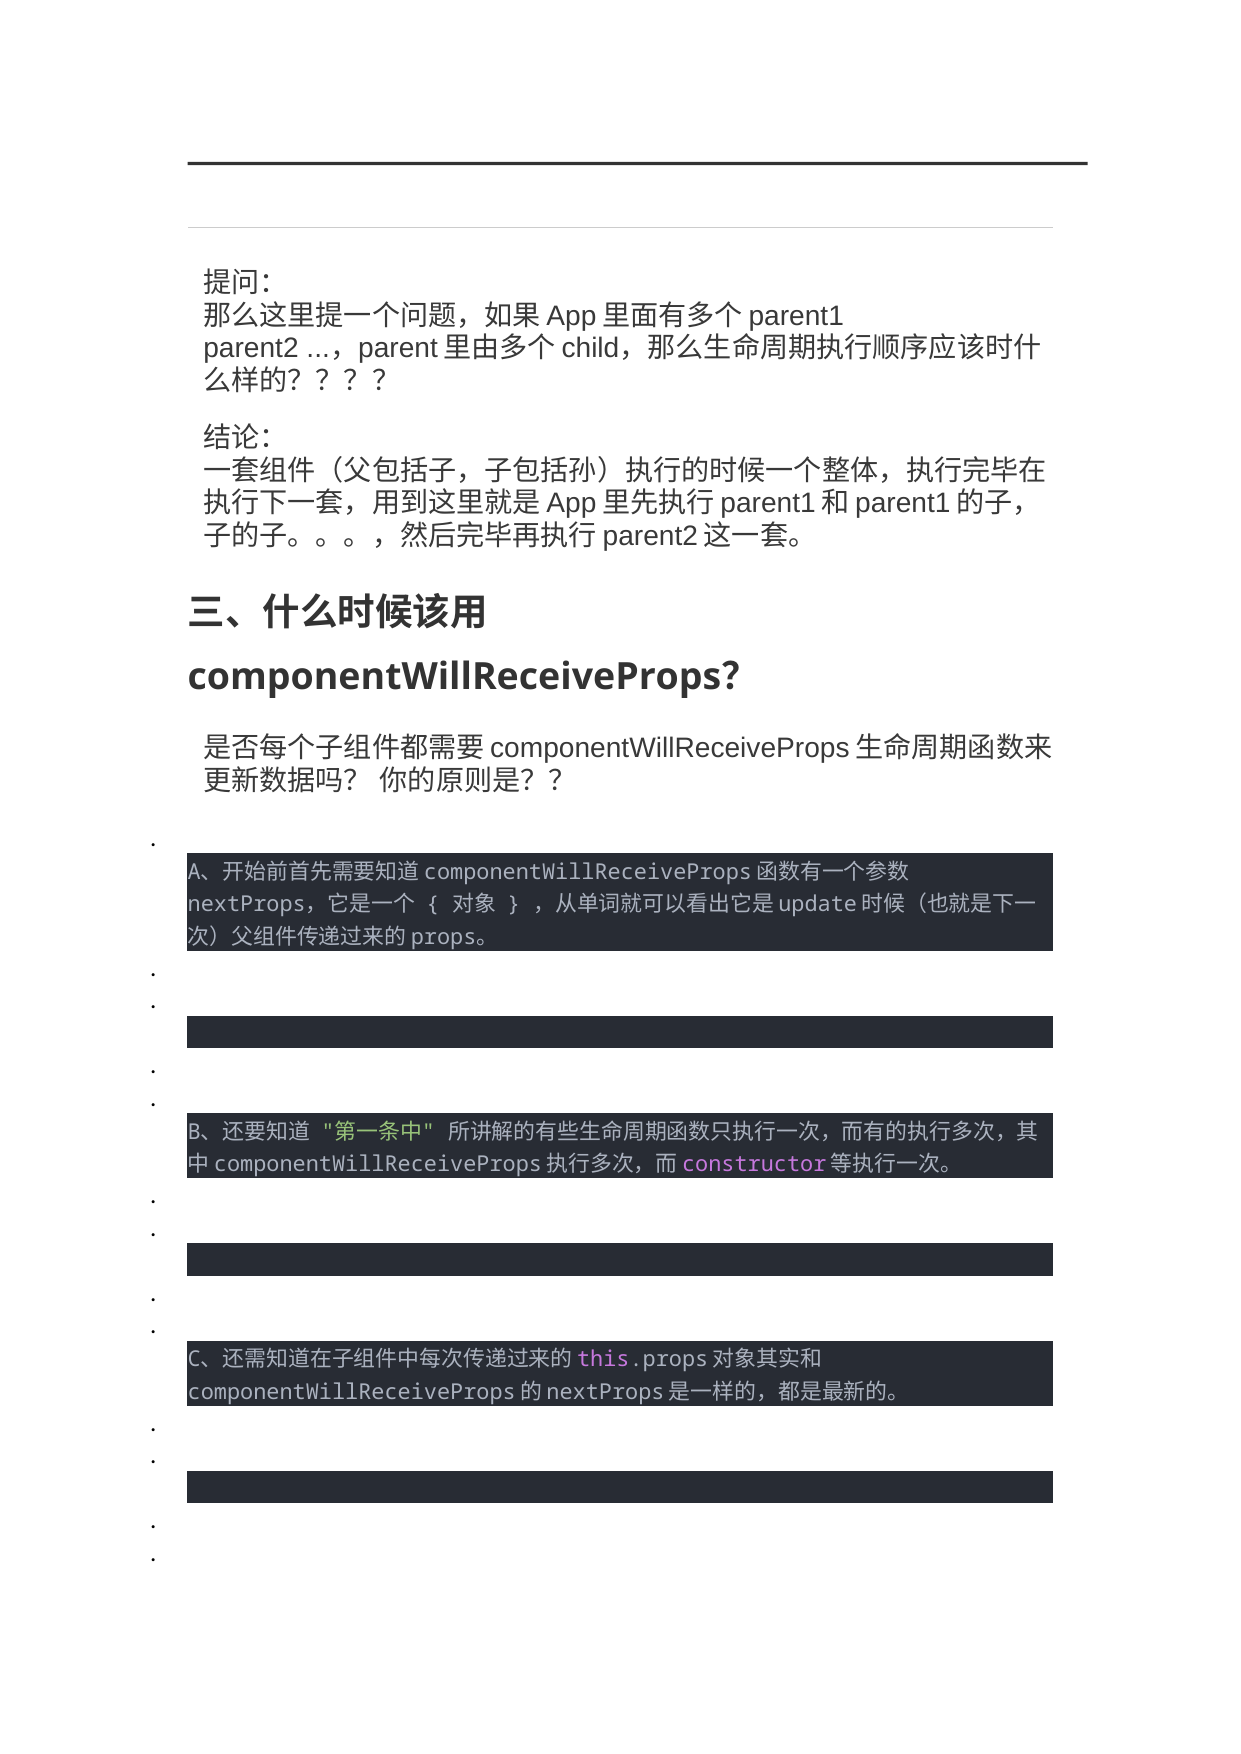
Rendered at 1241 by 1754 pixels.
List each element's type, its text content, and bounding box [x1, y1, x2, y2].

text 提问： 那么这里提一个问题，如果App里面有多个parent1 parent2 ...，parent里由多个child，那么生命周期执行顺序应该时什么样的？？？？ [203, 266, 1053, 396]
text 是否每个子组件都需要componentWillReceiveProps生命周期函数来更新数据吗？ 你的原则是？？ [203, 731, 1053, 796]
text C、还需知道在子组件中每次传递过来的this.props对象其实和componentWillReceiveProps的nextProps是一样的，都是最新的。 [187, 1341, 1053, 1406]
text B、还要知道 "第一条中" 所讲解的有些生命周期函数只执行一次，而有的执行多次，其中componentWillReceiveProps执行多次，而constructor等执行一次。 [187, 1113, 1053, 1178]
text A、开始前首先需要知道componentWillReceiveProps函数有一个参数nextProps，它是一个 { 对象 } ，从单词就可以看出它是update时候（也就是下一次）父组件传递过来的props。 [187, 853, 1053, 951]
text 结论： 一套组件（父包括子，子包括孙）执行的时候一个整体，执行完毕在执行下一套，用到这里就是App里先执行parent1和parent1的子，子的子。。。，然后完毕再执行parent2这一套。 [203, 421, 1053, 551]
subtitle 三、什么时候该用componentWillReceiveProps？ [187, 576, 1053, 706]
